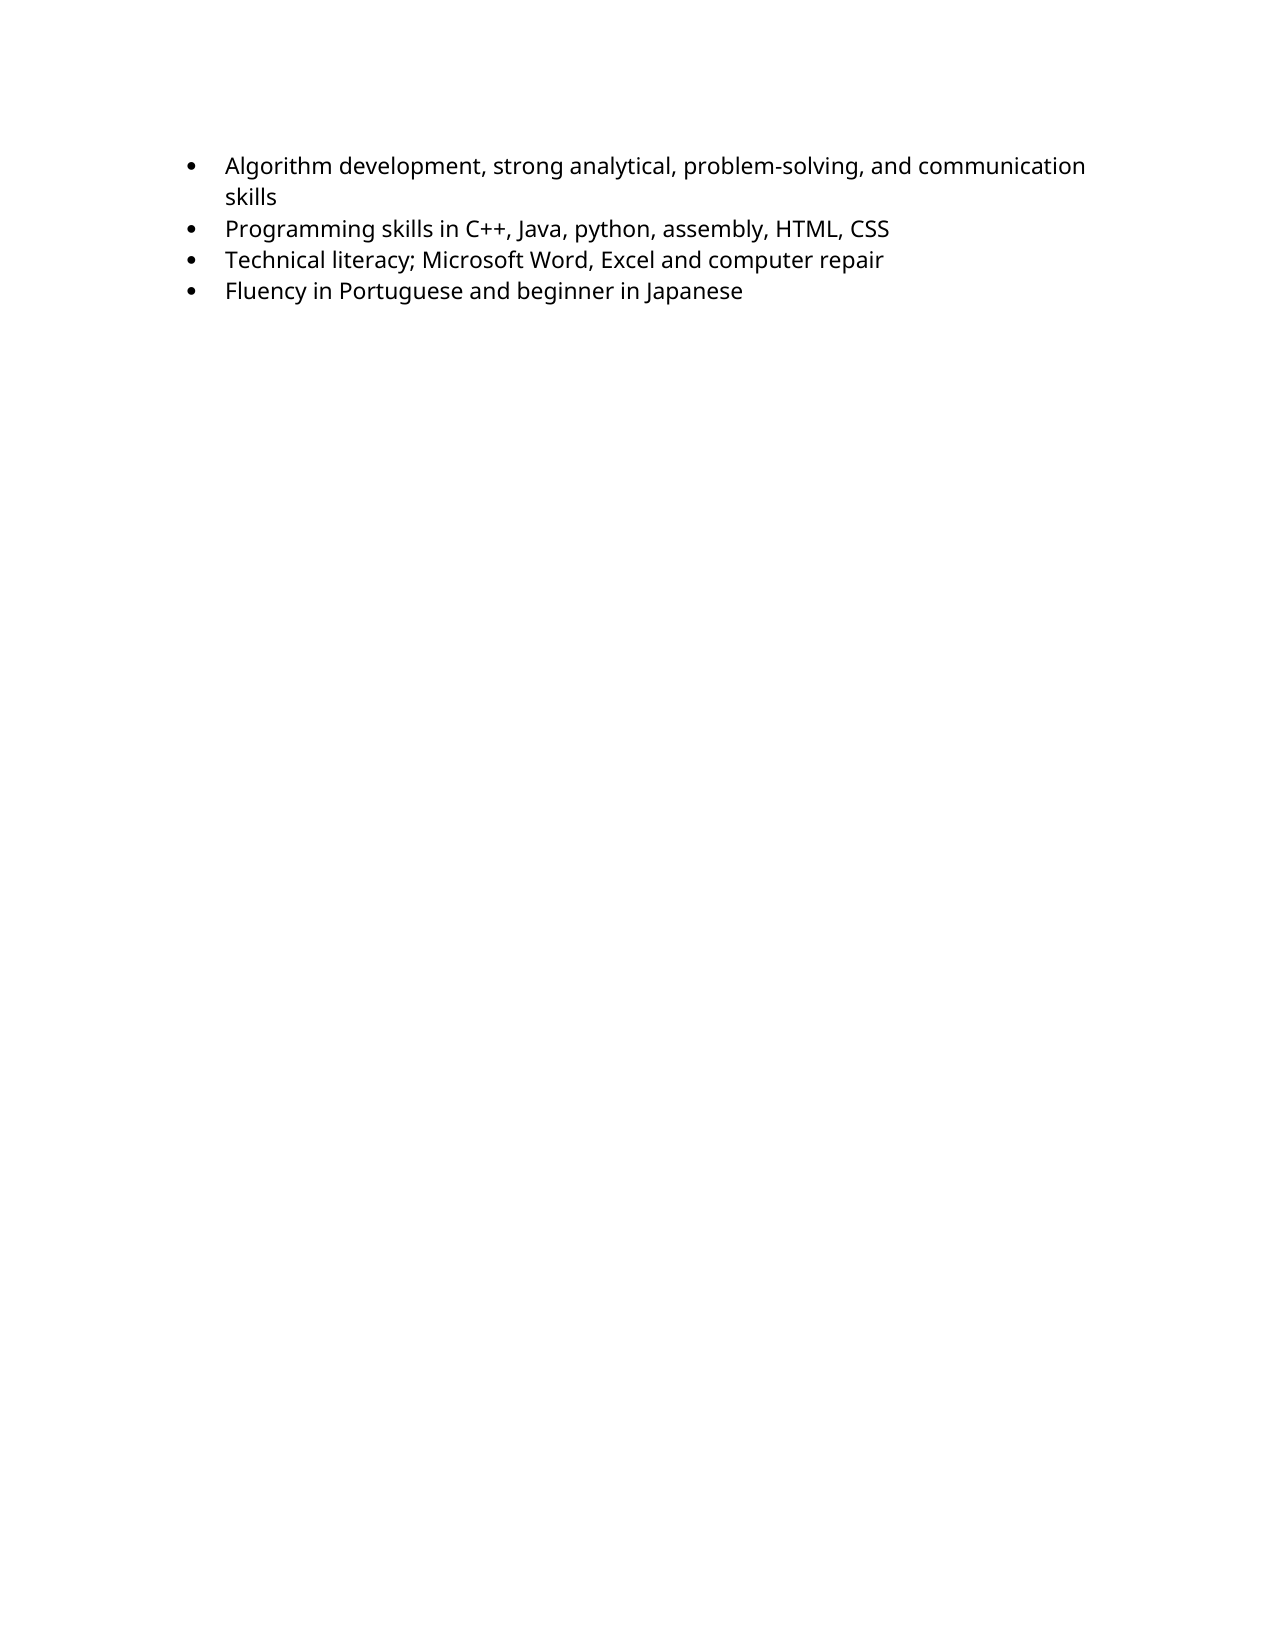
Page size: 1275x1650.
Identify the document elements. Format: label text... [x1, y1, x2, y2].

list Fluency in Portuguese and beginner in Japanese [187, 275, 1125, 306]
list Programming skills in C++, Java, python, assembly, HTML, CSS [187, 212, 1125, 244]
list Technical literacy; Microsoft Word, Excel and computer repair [187, 244, 1125, 275]
list Algorithm development, strong analytical, problem-solving, and communication skills [187, 150, 1125, 212]
